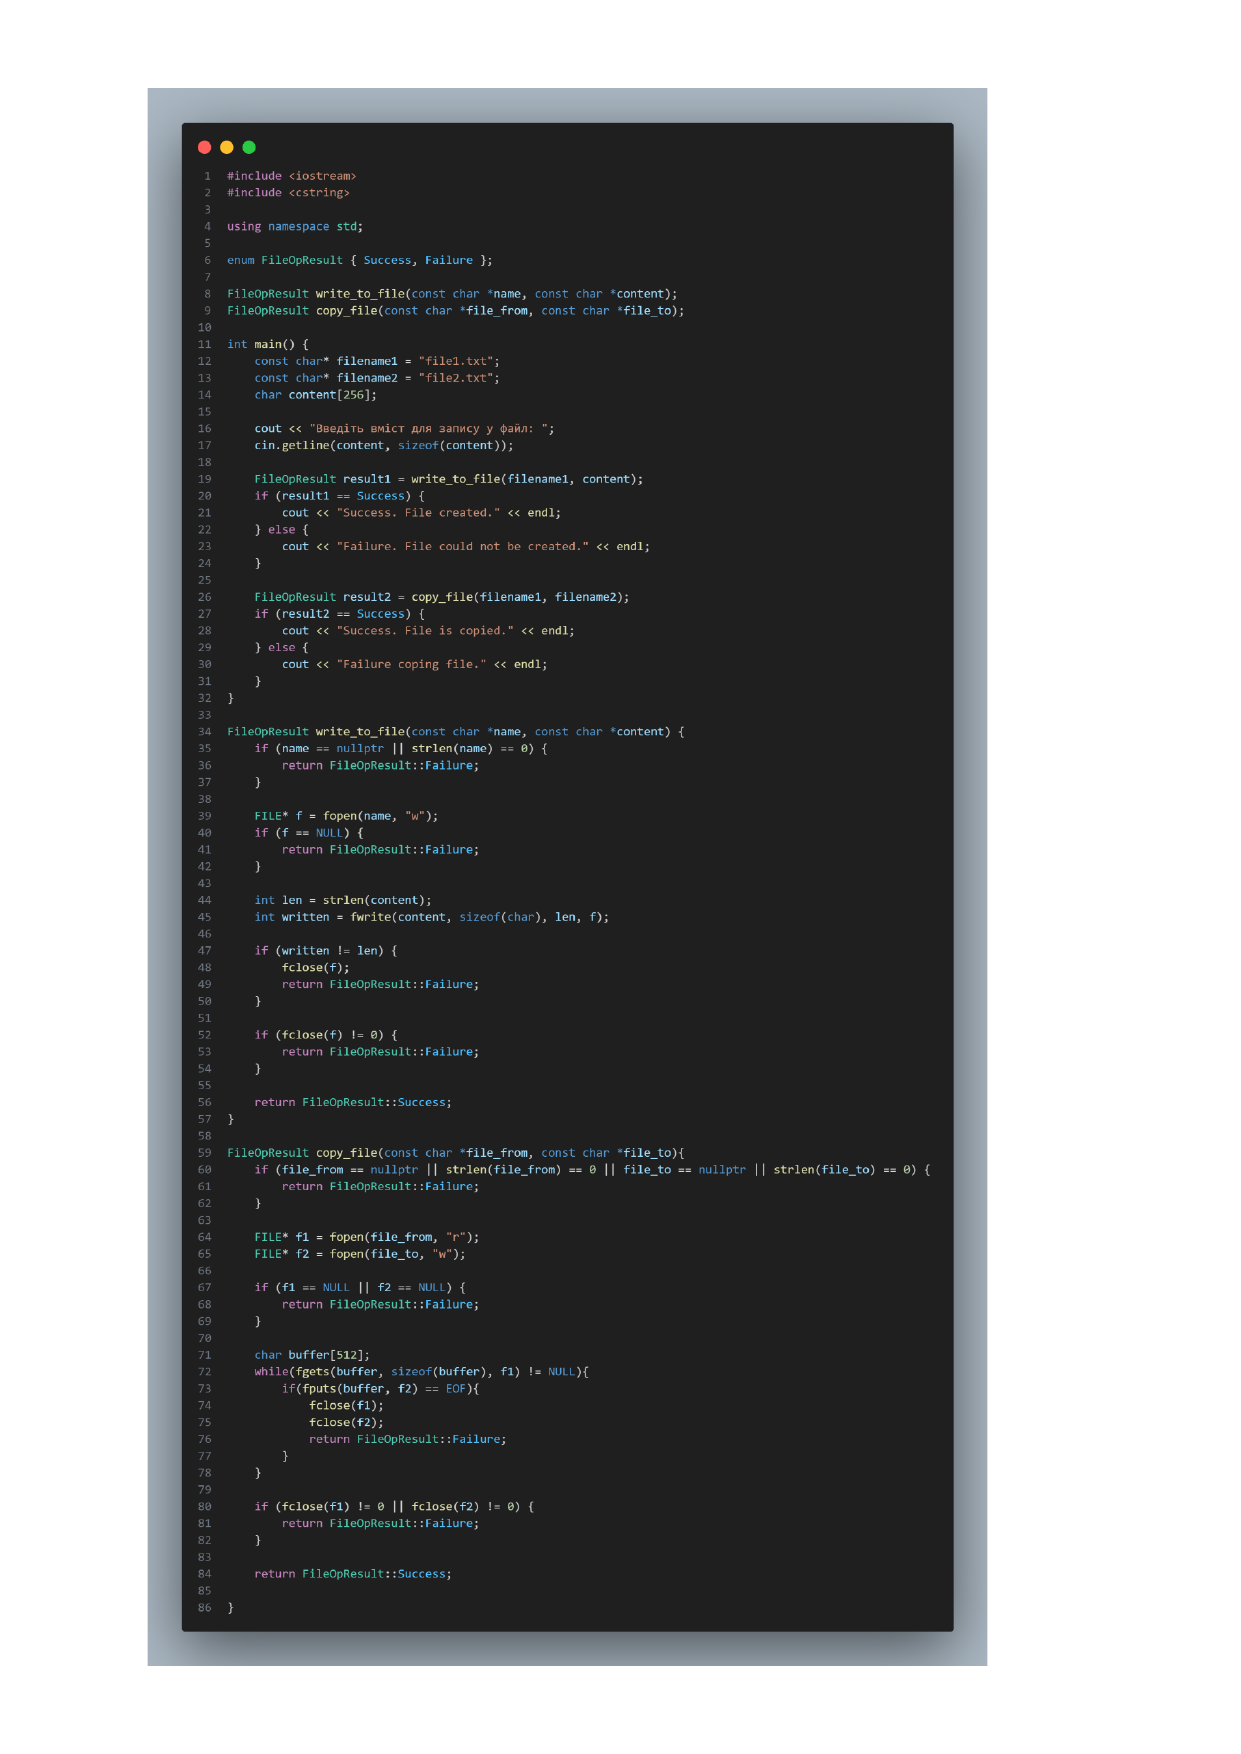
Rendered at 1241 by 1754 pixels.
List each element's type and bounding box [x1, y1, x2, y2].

picture [147, 88, 988, 1666]
